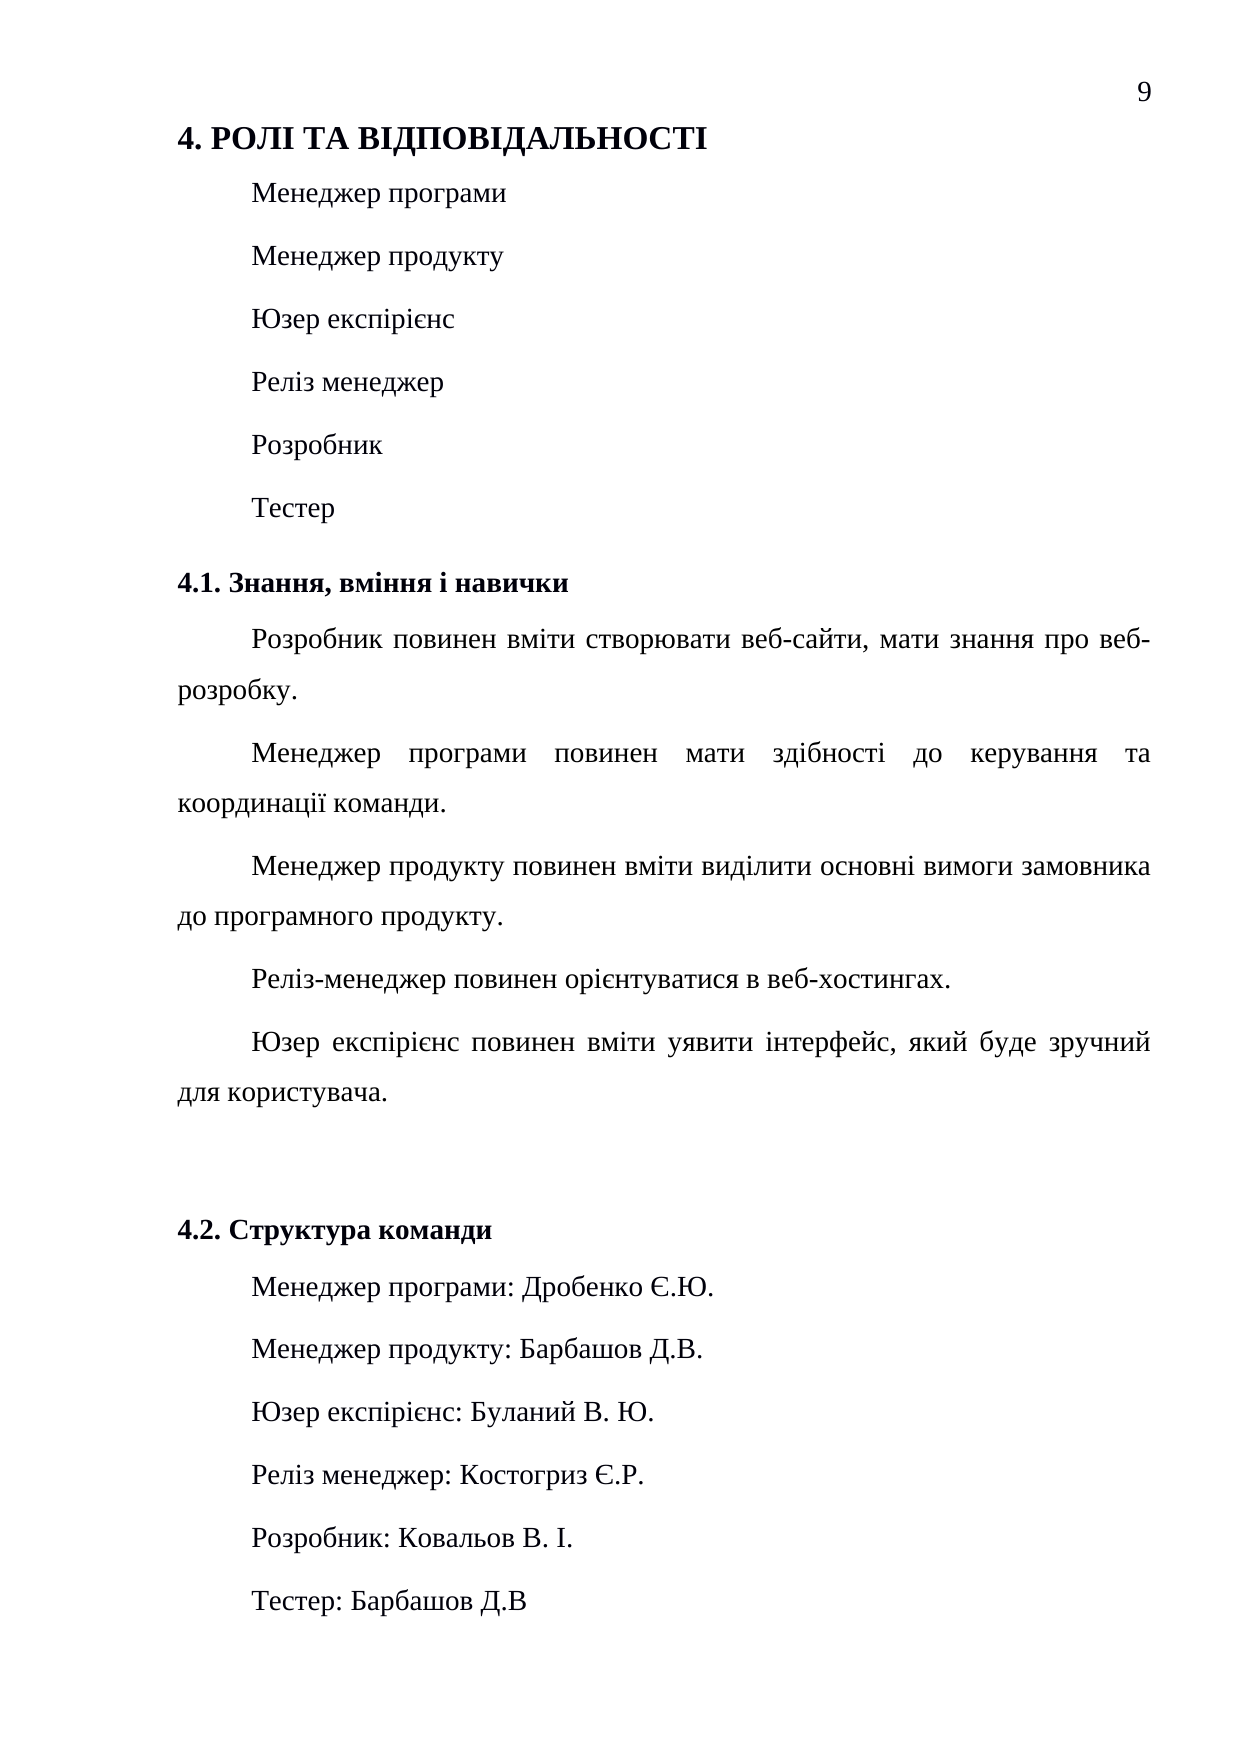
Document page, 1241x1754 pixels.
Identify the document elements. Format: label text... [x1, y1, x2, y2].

subtitle 4.1. Знання, вміння і навички [177, 565, 1152, 598]
text Реліз менеджер: Костогриз Є.Р. [177, 1457, 1152, 1491]
text Реліз менеджер [177, 364, 1152, 398]
text Розробник: Ковальов В. І. [177, 1520, 1152, 1553]
text Юзер експірієнс: Буланий В. Ю. [177, 1394, 1152, 1428]
text Менеджер програми повинен мати здібності до керування та координації команди. [177, 735, 1152, 818]
text Менеджер програми [177, 176, 1152, 209]
text Юзер експірієнс [177, 301, 1152, 335]
text Розробник повинен вміти створювати веб-сайти, мати знання про веб-розробку. [177, 622, 1152, 705]
subtitle 4.2. Структура команди [177, 1212, 1152, 1246]
text Юзер експірієнс повинен вміти уявити інтерфейс, який буде зручний для користувача. [177, 1024, 1152, 1108]
text Менеджер продукту: Барбашов Д.В. [177, 1332, 1152, 1365]
subtitle 4. РОЛІ ТА ВІДПОВІДАЛЬНОСТІ [177, 118, 1152, 156]
text Менеджер програми: Дробенко Є.Ю. [177, 1269, 1152, 1302]
text Менеджер продукту повинен вміти виділити основні вимоги замовника до програмного продукту. [177, 848, 1152, 932]
text Тестер [177, 490, 1152, 523]
text Реліз-менеджер повинен орієнтуватися в веб-хостингах. [177, 961, 1152, 994]
text Розробник [177, 427, 1152, 460]
text Тестер: Барбашов Д.В [177, 1583, 1152, 1616]
text Менеджер продукту [177, 238, 1152, 272]
